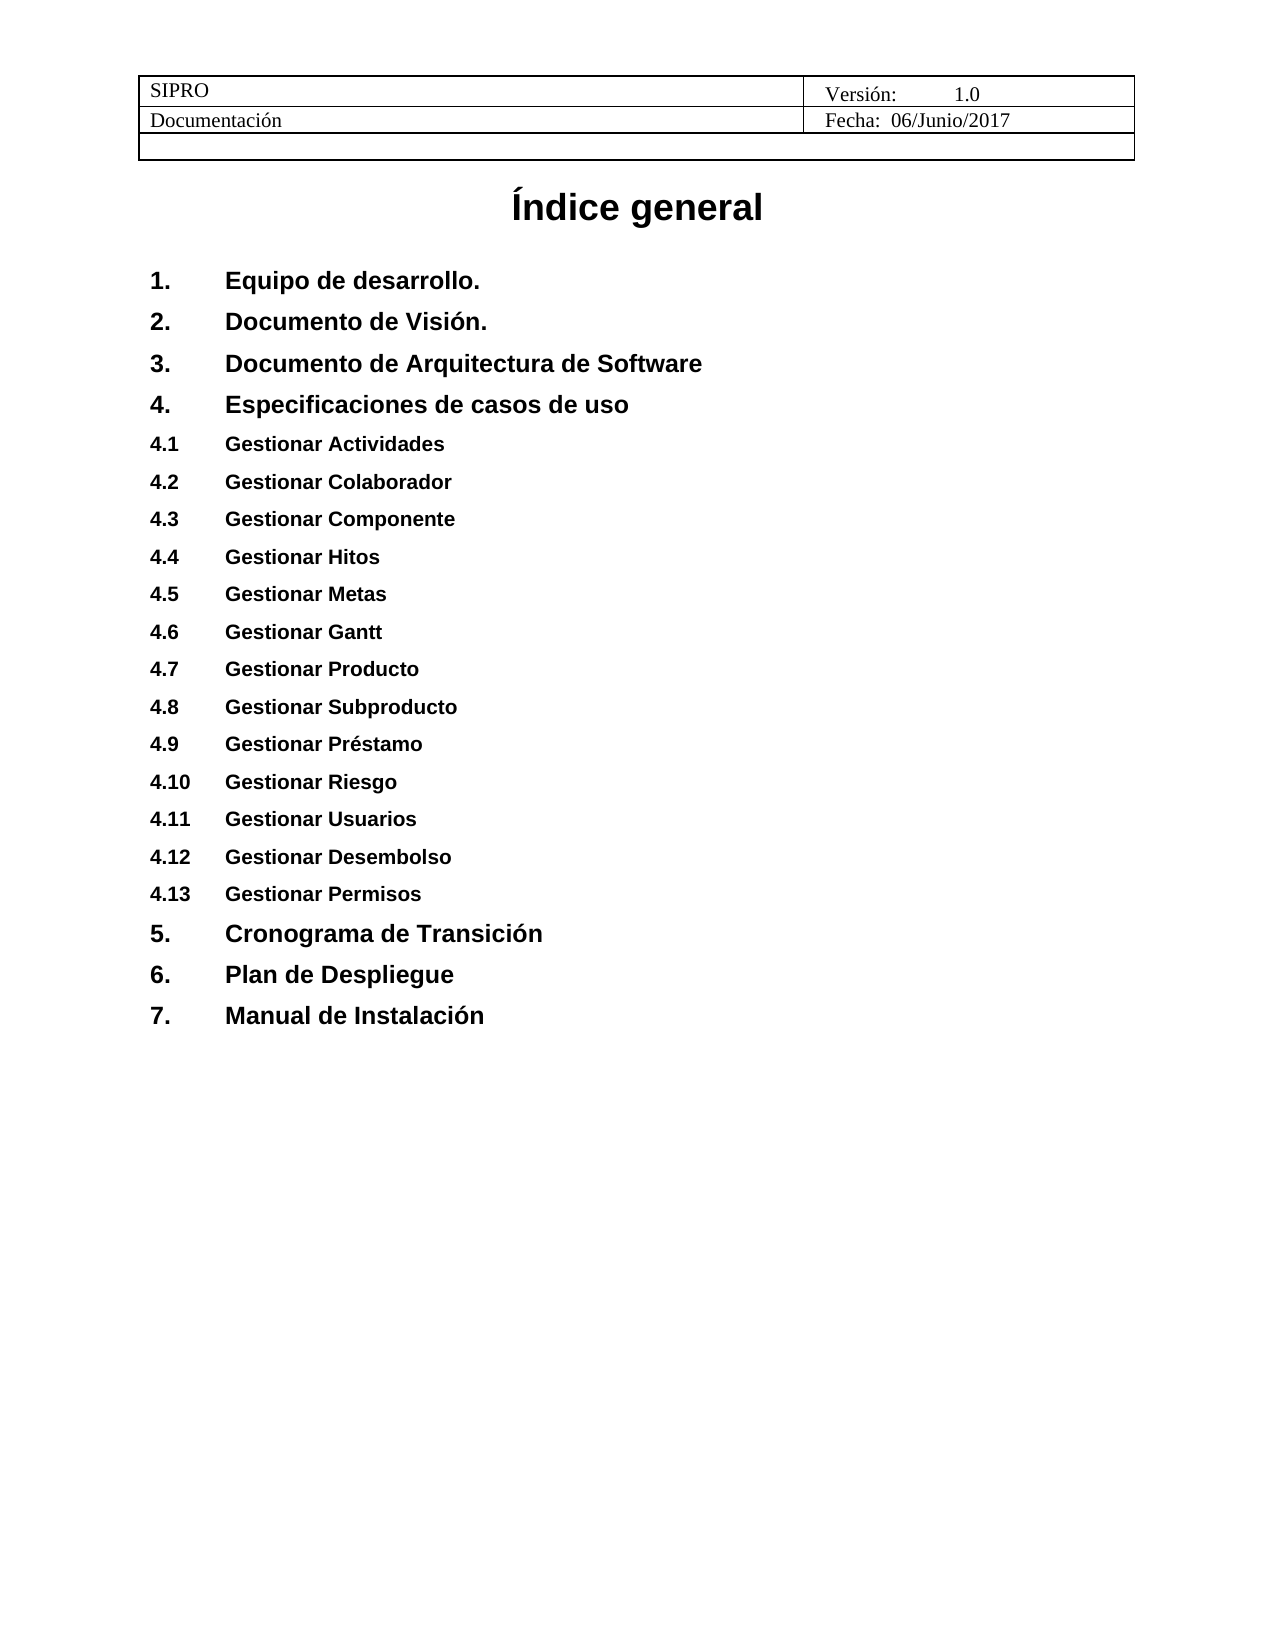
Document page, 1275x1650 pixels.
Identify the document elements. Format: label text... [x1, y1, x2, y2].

subtitle Gestionar Producto [150, 656, 1125, 681]
title Índice general [150, 185, 1125, 228]
subtitle Cronograma de Transición [150, 918, 1125, 947]
subtitle Gestionar Gantt [150, 618, 1125, 643]
subtitle Gestionar Desembolso [150, 843, 1125, 868]
subtitle Especificaciones de casos de uso [150, 390, 1125, 418]
subtitle Gestionar Hitos [150, 543, 1125, 568]
subtitle Gestionar Subproducto [150, 693, 1125, 718]
subtitle Gestionar Colaborador [150, 468, 1125, 493]
subtitle Gestionar Metas [150, 581, 1125, 606]
subtitle Gestionar Riesgo [150, 768, 1125, 793]
subtitle Equipo de desarrollo. [150, 266, 1125, 295]
subtitle Gestionar Componente [150, 506, 1125, 531]
subtitle Gestionar Usuarios [150, 806, 1125, 831]
subtitle Manual de Instalación [150, 1001, 1125, 1030]
subtitle Gestionar Préstamo [150, 731, 1125, 756]
subtitle Documento de Arquitectura de Software [150, 348, 1125, 377]
subtitle Documento de Visión. [150, 307, 1125, 336]
subtitle Gestionar Actividades [150, 431, 1125, 456]
subtitle Plan de Despliegue [150, 960, 1125, 988]
subtitle Gestionar Permisos [150, 881, 1125, 906]
